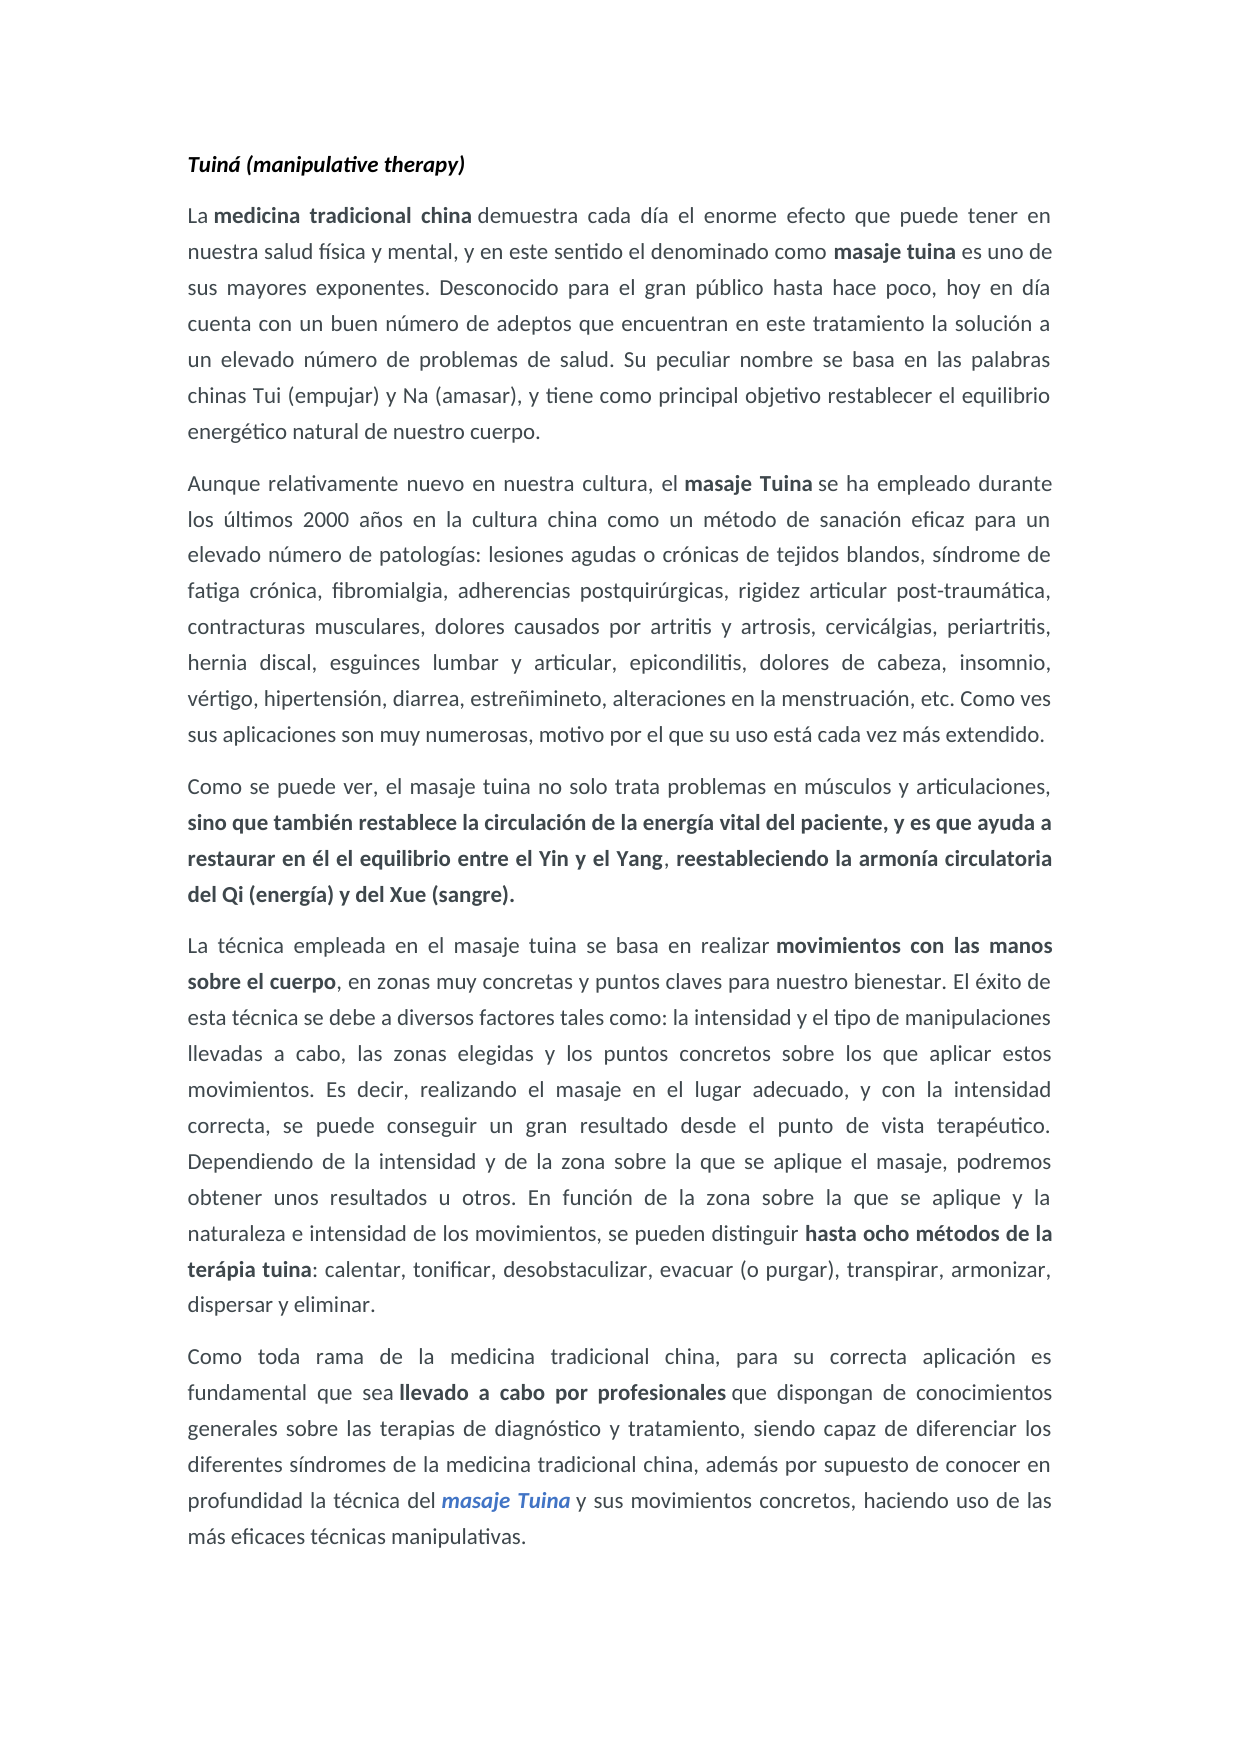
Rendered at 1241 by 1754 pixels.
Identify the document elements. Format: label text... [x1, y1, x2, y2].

text La técnica empleada en el masaje tuina se basa en realizar movimientos con las manos sobre el cuerpo, en zonas muy concretas y puntos claves para nuestro bienestar. El éxito de esta técnica se debe a diversos factores tales como: la intensidad y el tipo de manipulaciones llevadas a cabo, las zonas elegidas y los puntos concretos sobre los que aplicar estos movimientos. Es decir, realizando el masaje en el lugar adecuado, y con la intensidad correcta, se puede conseguir un gran resultado desde el punto de vista terapéutico. Dependiendo de la intensidad y de la zona sobre la que se aplique el masaje, podremos obtener unos resultados u otros. En función de la zona sobre la que se aplique y la naturaleza e intensidad de los movimientos, se pueden distinguir hasta ocho métodos de la terápia tuina: calentar, tonificar, desobstaculizar, evacuar (o purgar), transpirar, armonizar, dispersar y eliminar. [187, 923, 1053, 1319]
text Aunque relativamente nuevo en nuestra cultura, el masaje Tuina se ha empleado durante los últimos 2000 años en la cultura china como un método de sanación eficaz para un elevado número de patologías: lesiones agudas o crónicas de tejidos blandos, síndrome de fatiga crónica, fibromialgia, adherencias postquirúrgicas, rigidez articular post-traumática, contracturas musculares, dolores causados por artritis y artrosis, cervicálgias, periartritis, hernia discal, esguinces lumbar y articular, epicondilitis, dolores de cabeza, insomnio, vértigo, hipertensión, diarrea, estreñimineto, alteraciones en la menstruación, etc. Como ves sus aplicaciones son muy numerosas, motivo por el que su uso está cada vez más extendido. [187, 461, 1053, 748]
text Como toda rama de la medicina tradicional china, para su correcta aplicación es fundamental que sea llevado a cabo por profesionales que dispongan de conocimientos generales sobre las terapias de diagnóstico y tratamiento, siendo capaz de diferenciar los diferentes síndromes de la medicina tradicional china, además por supuesto de conocer en profundidad la técnica del masaje Tuina y sus movimientos concretos, haciendo uso de las más eficaces técnicas manipulativas. [187, 1334, 1053, 1550]
text La medicina tradicional china demuestra cada día el enorme efecto que puede tener en nuestra salud física y mental, y en este sentido el denominado como masaje tuina es uno de sus mayores exponentes. Desconocido para el gran público hasta hace poco, hoy en día cuenta con un buen número de adeptos que encuentran en este tratamiento la solución a un elevado número de problemas de salud. Su peculiar nombre se basa en las palabras chinas Tui (empujar) y Na (amasar), y tiene como principal objetivo restablecer el equilibrio energético natural de nuestro cuerpo. [187, 194, 1053, 445]
text Tuiná (manipulative therapy) [187, 150, 1053, 178]
text Como se puede ver, el masaje tuina no solo trata problemas en músculos y articulaciones, sino que también restablece la circulación de la energía vital del paciente, y es que ayuda a restaurar en él el equilibrio entre el Yin y el Yang, reestableciendo la armonía circulatoria del Qi (energía) y del Xue (sangre). [187, 764, 1053, 908]
